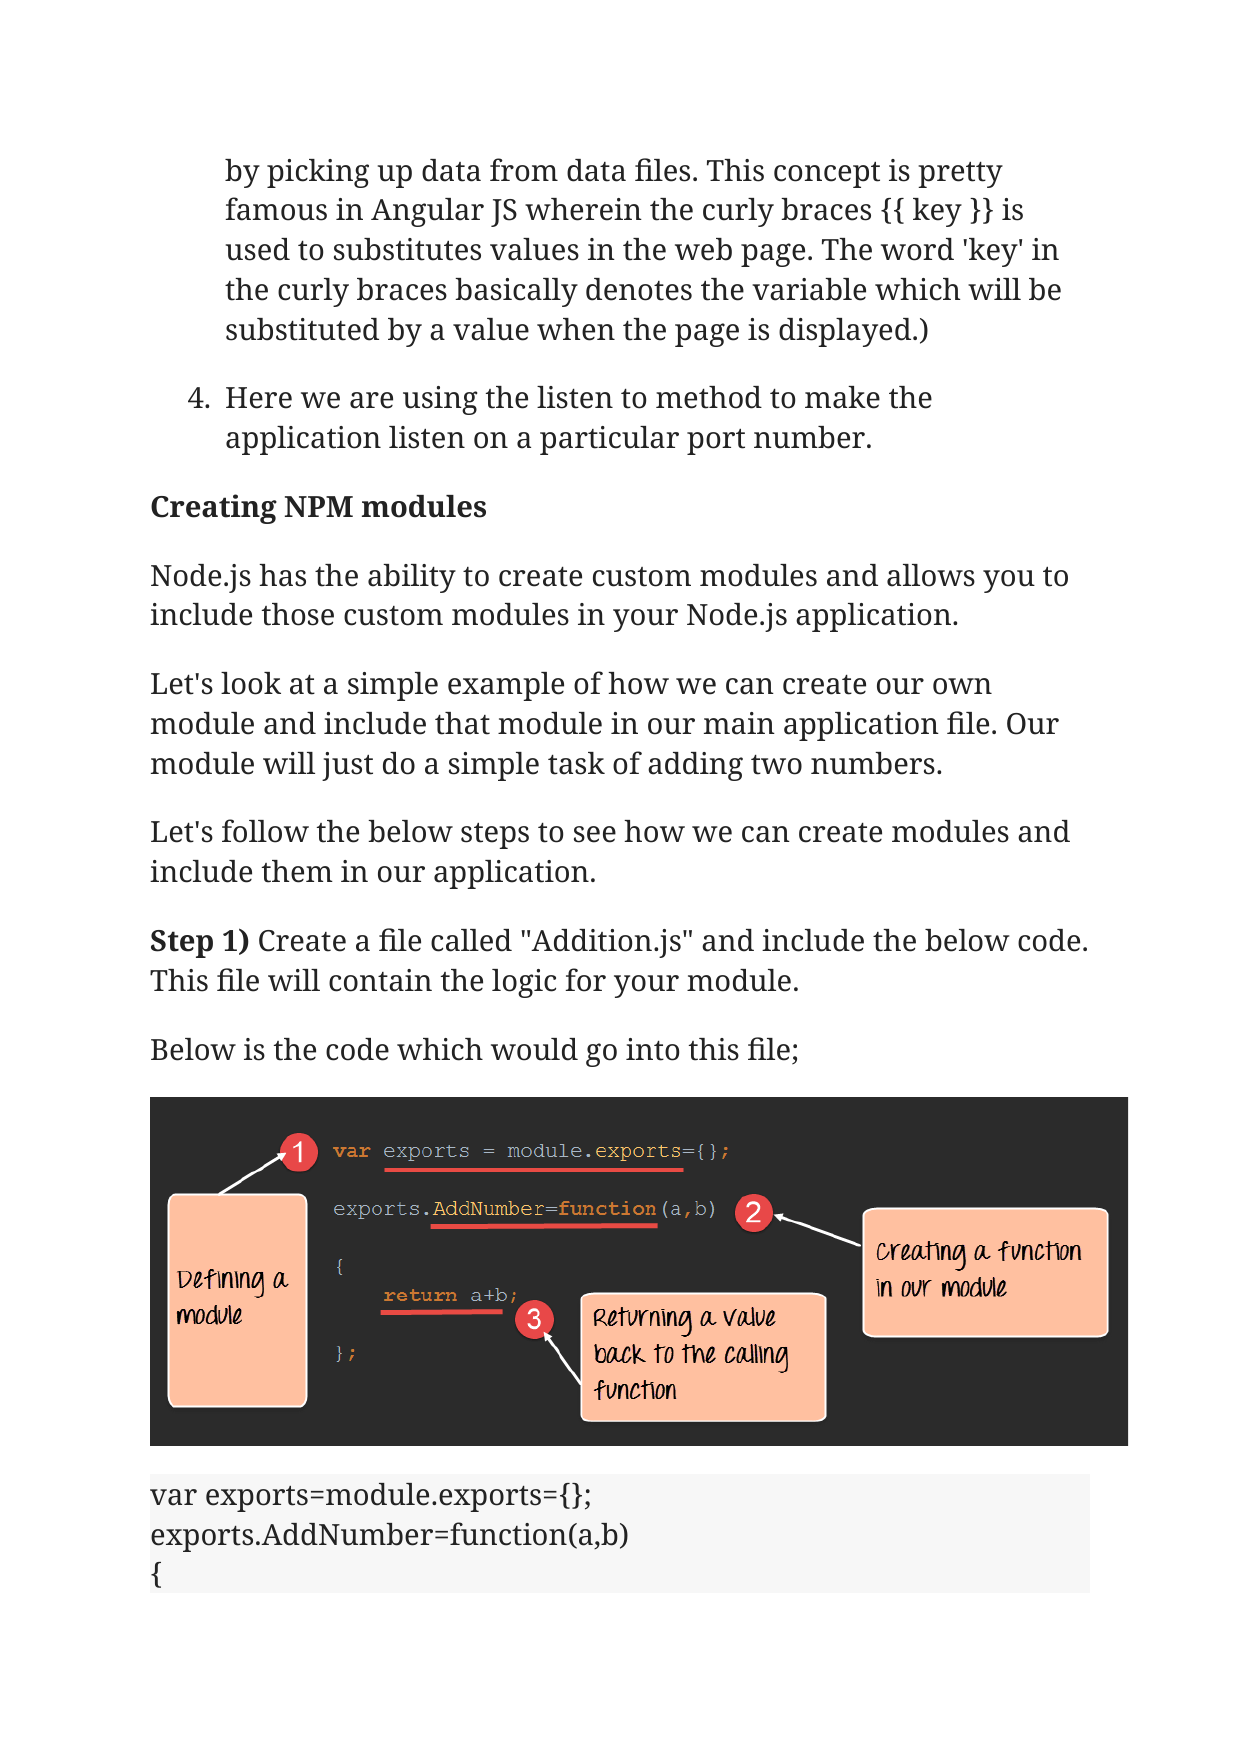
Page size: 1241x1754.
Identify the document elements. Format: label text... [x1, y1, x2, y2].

text { [150, 1554, 1090, 1593]
text Node.js has the ability to create custom modules and allows you to include those custom modules in your Node.js application. [150, 555, 1090, 634]
text Creating NPM modules [150, 486, 1090, 526]
text Let's look at a simple example of how we can create our own module and include that module in our main application file. Our module will just do a simple task of adding two numbers. [150, 663, 1090, 783]
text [225, 150, 1090, 348]
text exports.AddNumber=function(a,b) [150, 1514, 1090, 1554]
text Let's follow the below steps to see how we can create modules and include them in our application. [150, 812, 1090, 891]
list Here we are using the listen to method to make the application listen on a particular port number. [187, 378, 1090, 457]
text Below is the code which would go into this file; [150, 1029, 1090, 1068]
picture [150, 1097, 1129, 1446]
text var exports=module.exports={}; [150, 1474, 1090, 1514]
text Step 1) Create a file called "Addition.js" and include the below code. This file will contain the logic for your module. [150, 920, 1090, 1000]
